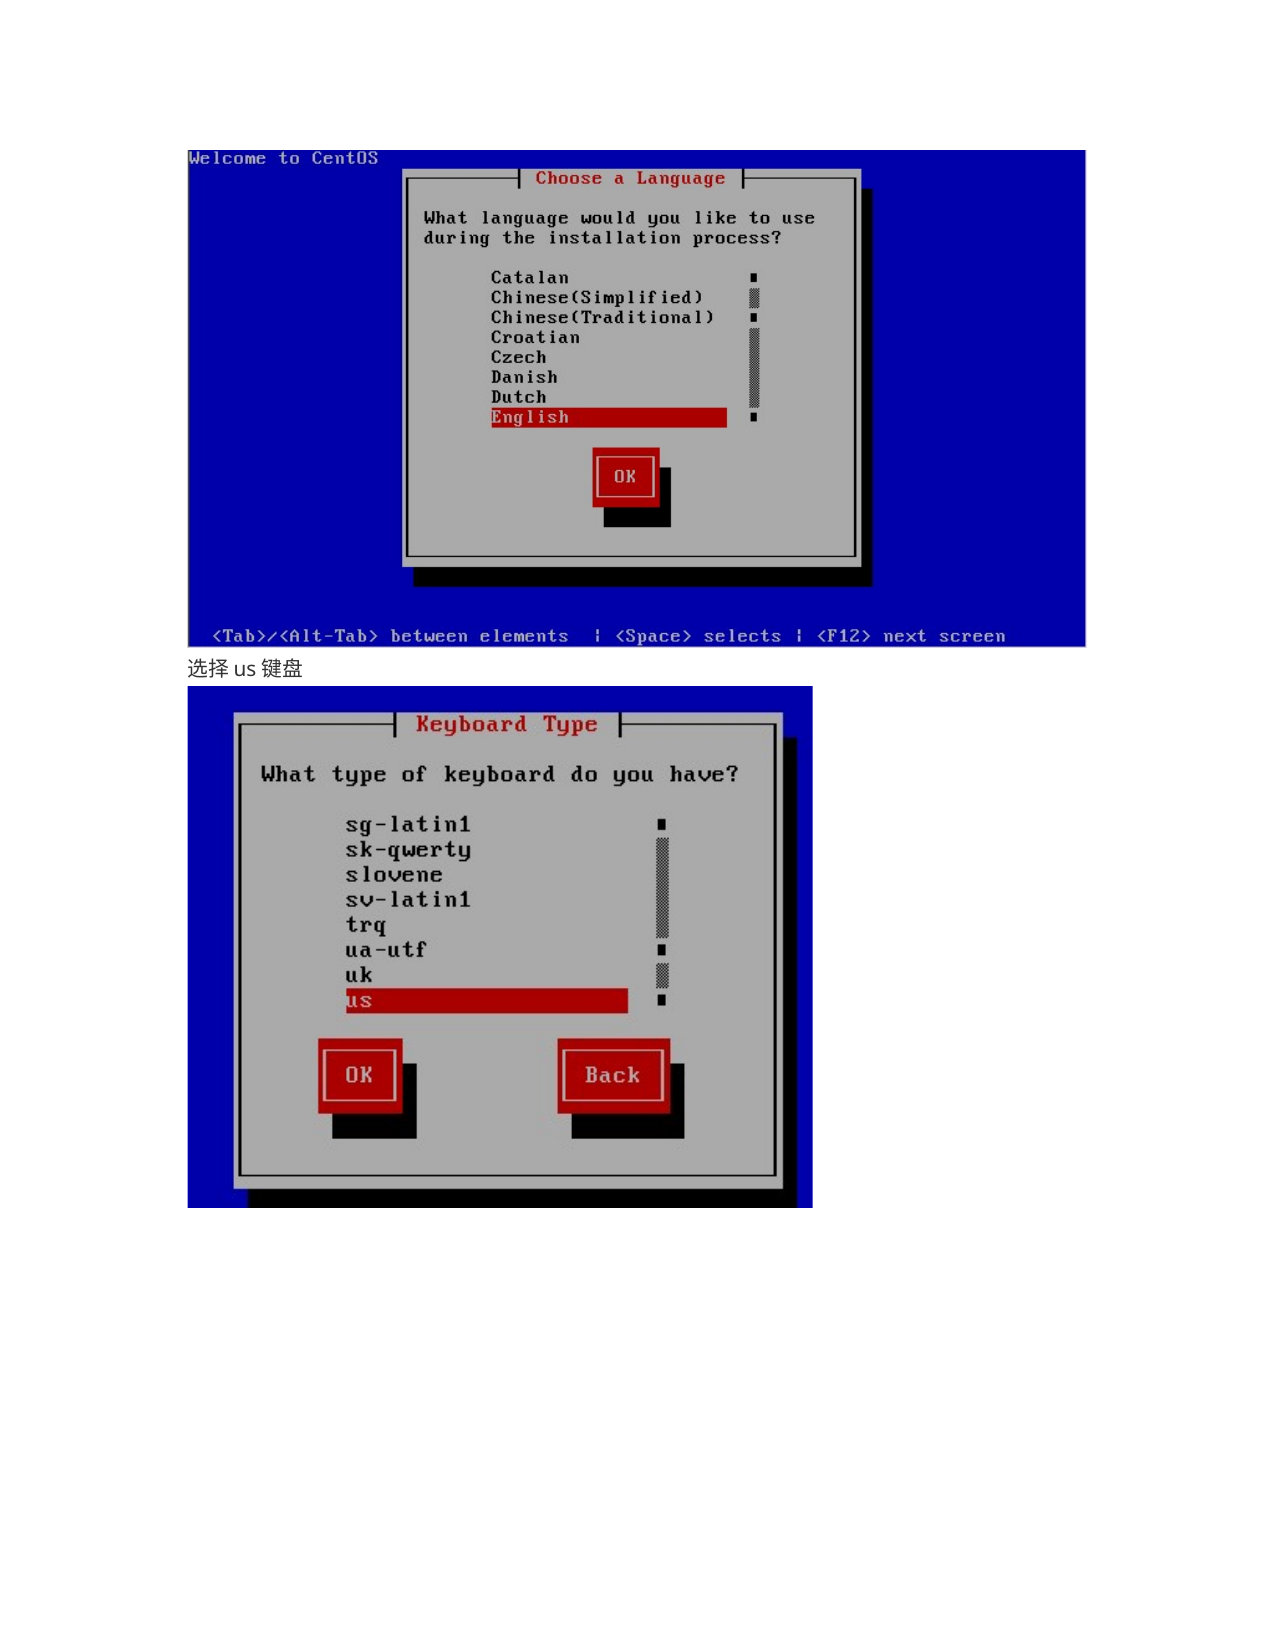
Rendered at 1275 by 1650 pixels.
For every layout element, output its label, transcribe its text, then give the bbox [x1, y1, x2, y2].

text 选择us 键盘 [187, 652, 1087, 682]
picture [187, 686, 813, 1208]
picture [187, 150, 1088, 648]
